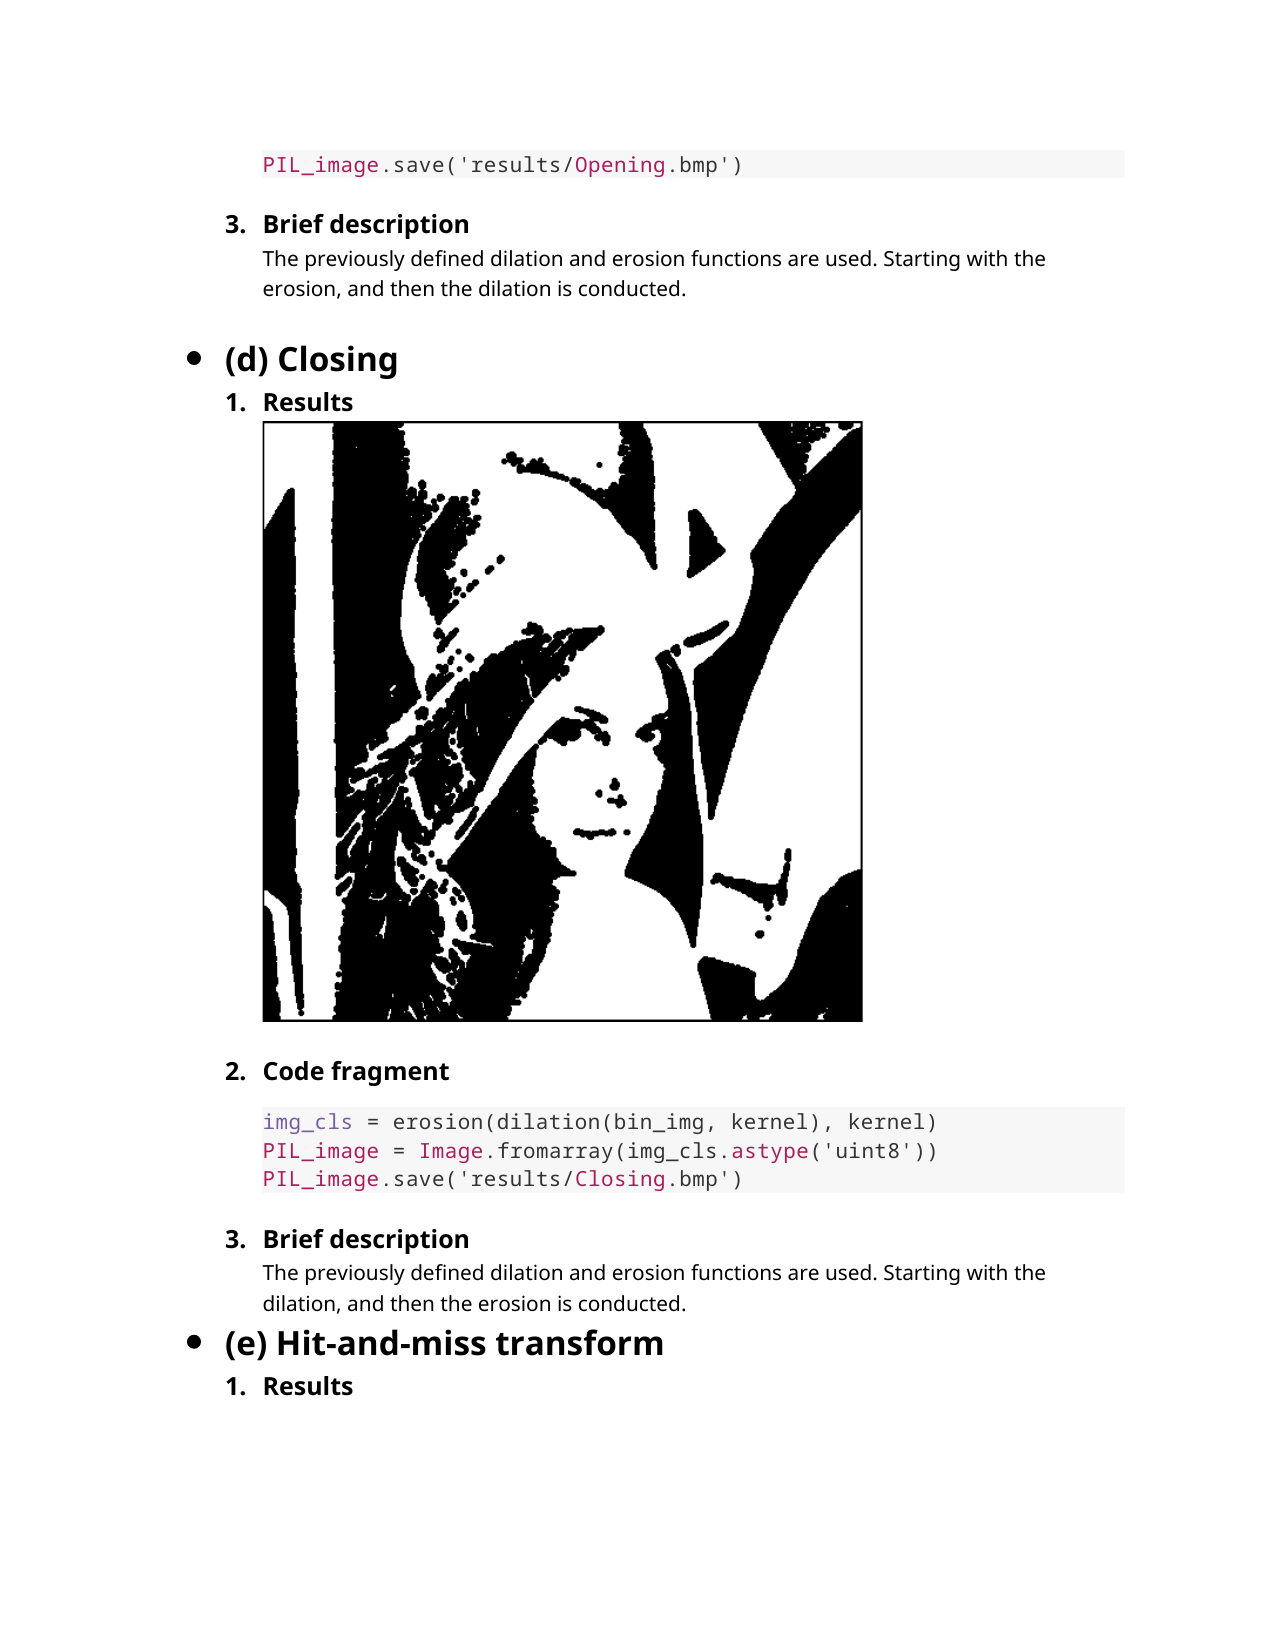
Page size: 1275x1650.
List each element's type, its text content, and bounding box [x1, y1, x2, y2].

list Brief description [225, 1221, 1125, 1255]
list Results [225, 384, 1125, 418]
text img_cls = erosion(dilation(bin_img, kernel), kernel) [262, 1107, 1125, 1136]
picture [262, 421, 863, 1022]
list The previously defined dilation and erosion functions are used. Starting with the erosion, and then the dilation is conducted. [262, 244, 1125, 303]
list Results [225, 1368, 1125, 1402]
text PIL_image.save('results/Closing.bmp') [262, 1164, 1125, 1193]
list (d) Closing [187, 336, 1125, 381]
text PIL_image.save('results/Opening.bmp') [262, 150, 1125, 178]
text PIL_image = Image.fromarray(img_cls.astype('uint8')) [262, 1136, 1125, 1164]
list (e) Hit-and-miss transform [187, 1319, 1125, 1365]
list Brief description [225, 207, 1125, 241]
list The previously defined dilation and erosion functions are used. Starting with the dilation, and then the erosion is conducted. [262, 1258, 1125, 1317]
list Code fragment [225, 1054, 1125, 1088]
